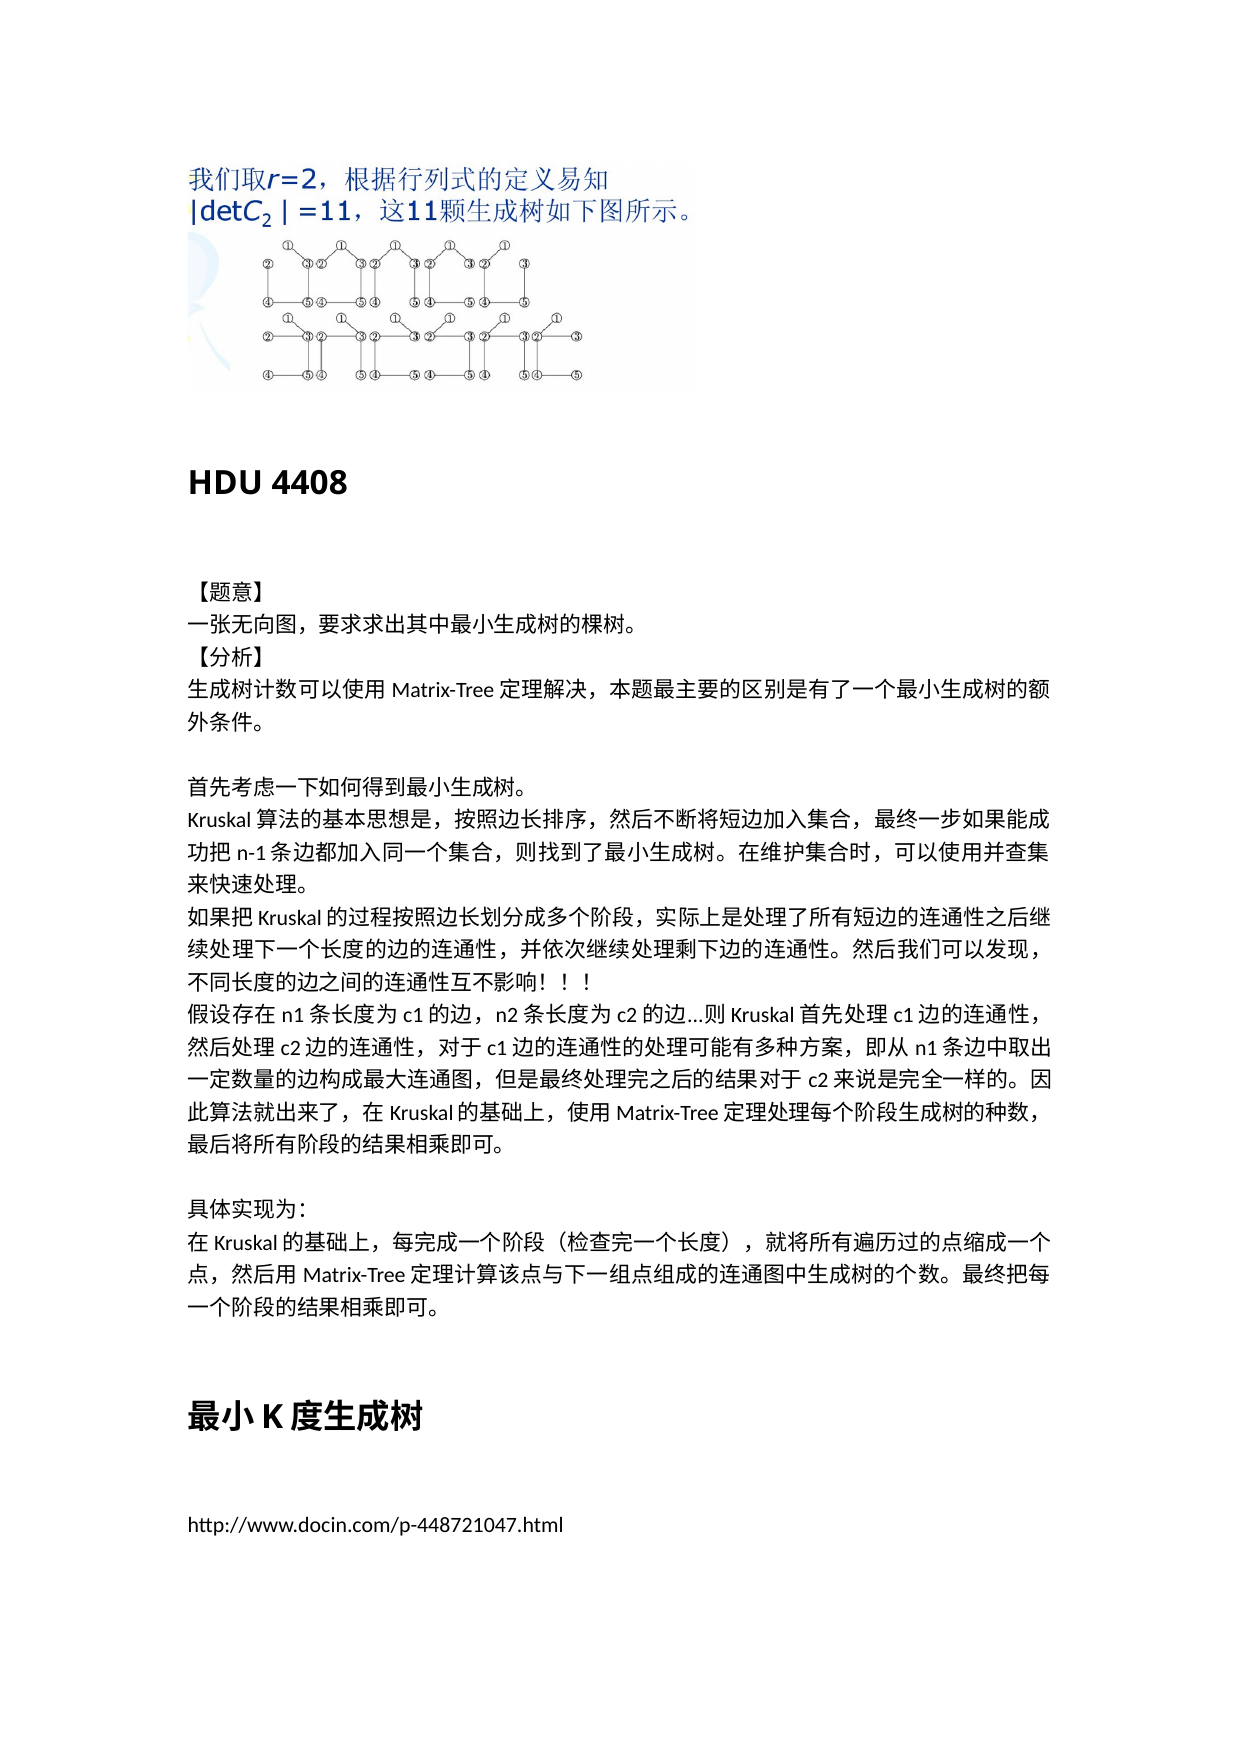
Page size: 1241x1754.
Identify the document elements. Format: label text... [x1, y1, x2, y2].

text 假设存在n1条长度为c1的边，n2条长度为c2的边...则Kruskal首先处理c1边的连通性，然后处理c2边的连通性，对于c1边的连通性的处理可能有多种方案，即从n1条边中取出一定数量的边构成最大连通图，但是最终处理完之后的结果对于c2来说是完全一样的。因此算法就出来了，在Kruskal的基础上，使用Matrix-Tree定理处理每个阶段生成树的种数，最后将所有阶段的结果相乘即可。 [187, 997, 1053, 1159]
text 【分析】 [187, 639, 1053, 672]
text 生成树计数可以使用Matrix-Tree定理解决，本题最主要的区别是有了一个最小生成树的额外条件。 [187, 672, 1053, 737]
picture [187, 162, 699, 392]
text Kruskal算法的基本思想是，按照边长排序，然后不断将短边加入集合，最终一步如果能成功把n-1条边都加入同一个集合，则找到了最小生成树。在维护集合时，可以使用并查集来快速处理。 [187, 802, 1053, 899]
subtitle HDU 4408 [187, 449, 1053, 514]
text 具体实现为： [187, 1192, 1053, 1224]
text 如果把Kruskal的过程按照边长划分成多个阶段，实际上是处理了所有短边的连通性之后继续处理下一个长度的边的连通性，并依次继续处理剩下边的连通性。然后我们可以发现，不同长度的边之间的连通性互不影响！！！ [187, 899, 1053, 997]
subtitle 最小K度生成树 [187, 1381, 1053, 1446]
text http://www.docin.com/p-448721047.html [187, 1509, 1053, 1541]
text 在Kruskal的基础上，每完成一个阶段（检查完一个长度），就将所有遍历过的点缩成一个点，然后用Matrix-Tree定理计算该点与下一组点组成的连通图中生成树的个数。最终把每一个阶段的结果相乘即可。 [187, 1224, 1053, 1322]
text 首先考虑一下如何得到最小生成树。 [187, 769, 1053, 802]
text 一张无向图，要求求出其中最小生成树的棵树。 [187, 607, 1053, 639]
text 【题意】 [187, 574, 1053, 607]
